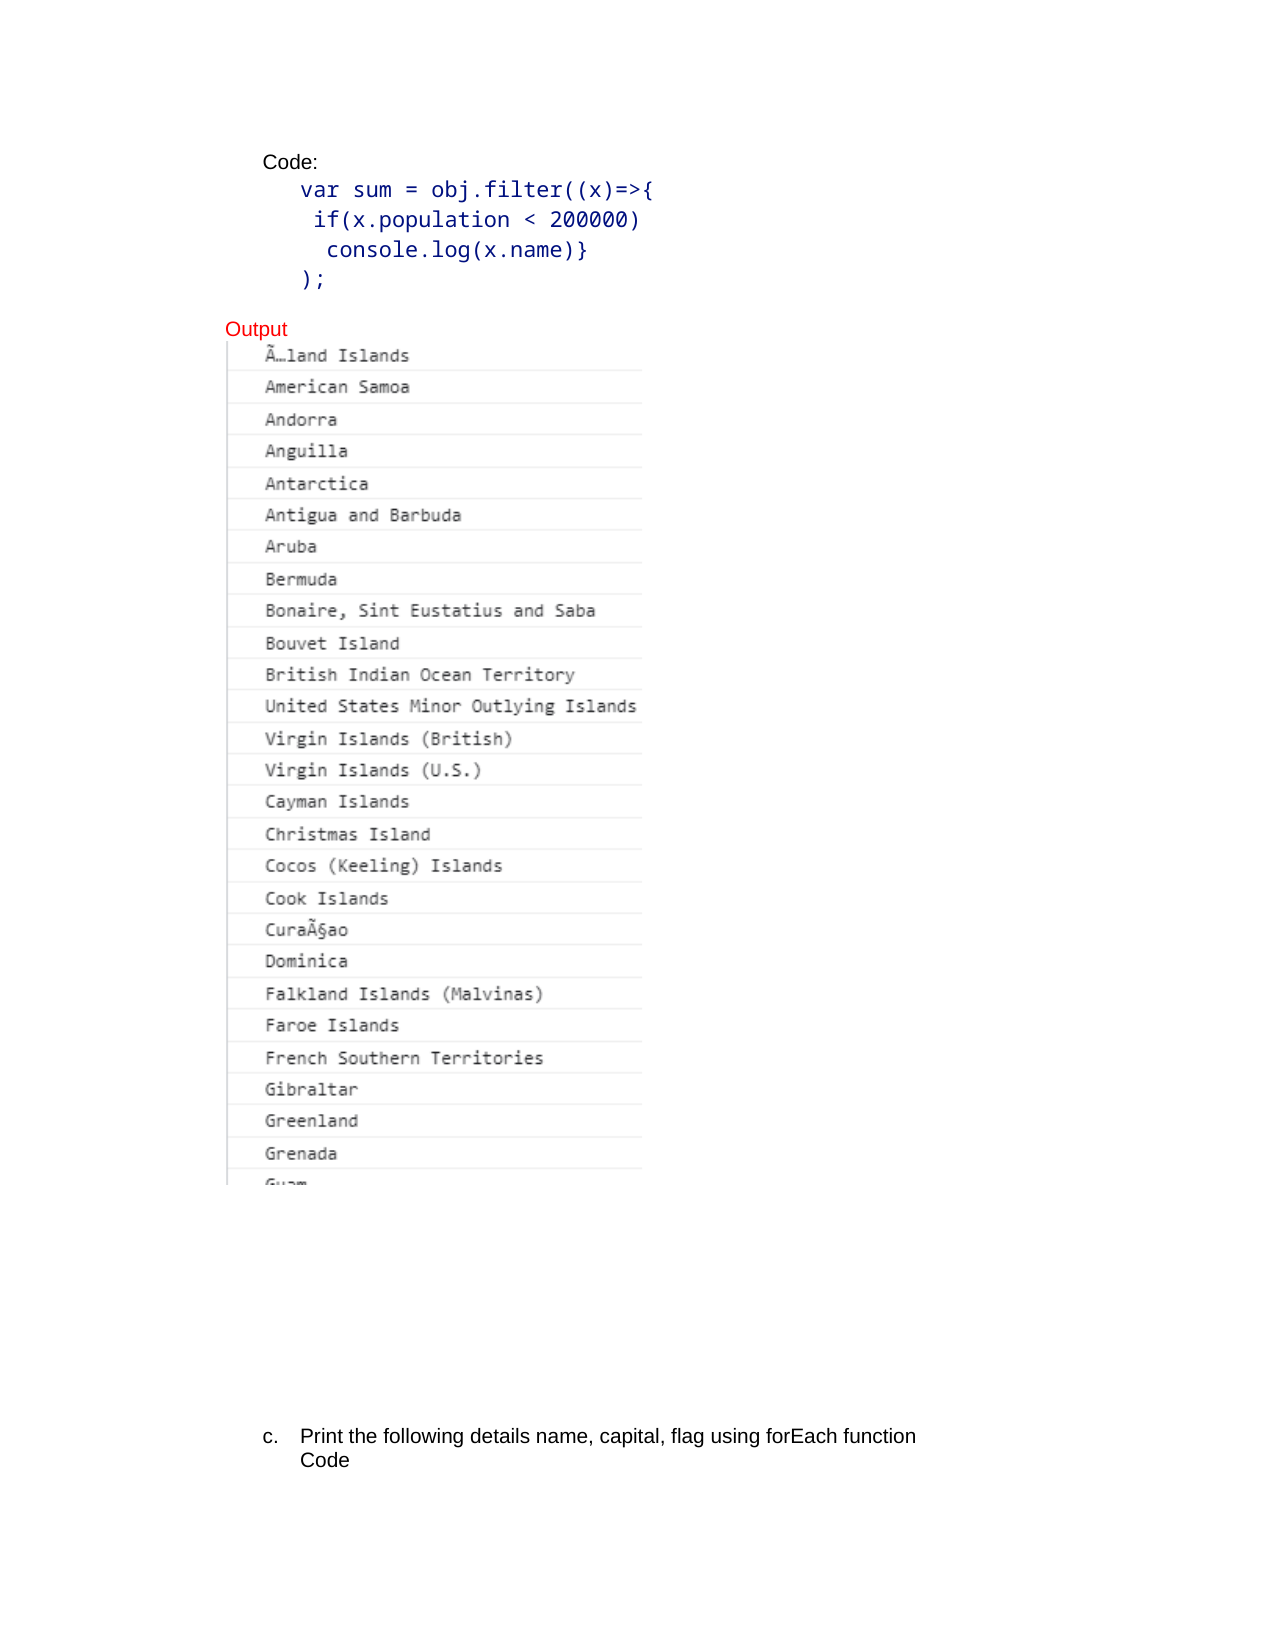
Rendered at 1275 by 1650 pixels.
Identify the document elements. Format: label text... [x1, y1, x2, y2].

text Code [300, 1448, 1125, 1472]
text var sum = obj.filter((x)=>{ [150, 174, 1125, 204]
text ); [225, 263, 1125, 293]
text Output [150, 317, 1125, 341]
list Print the following details name, capital, flag using forEach function [262, 1424, 1125, 1448]
text Code: [262, 150, 1125, 174]
text if(x.population < 200000) [225, 204, 1125, 233]
picture [225, 341, 643, 1185]
text console.log(x.name)} [225, 233, 1125, 263]
